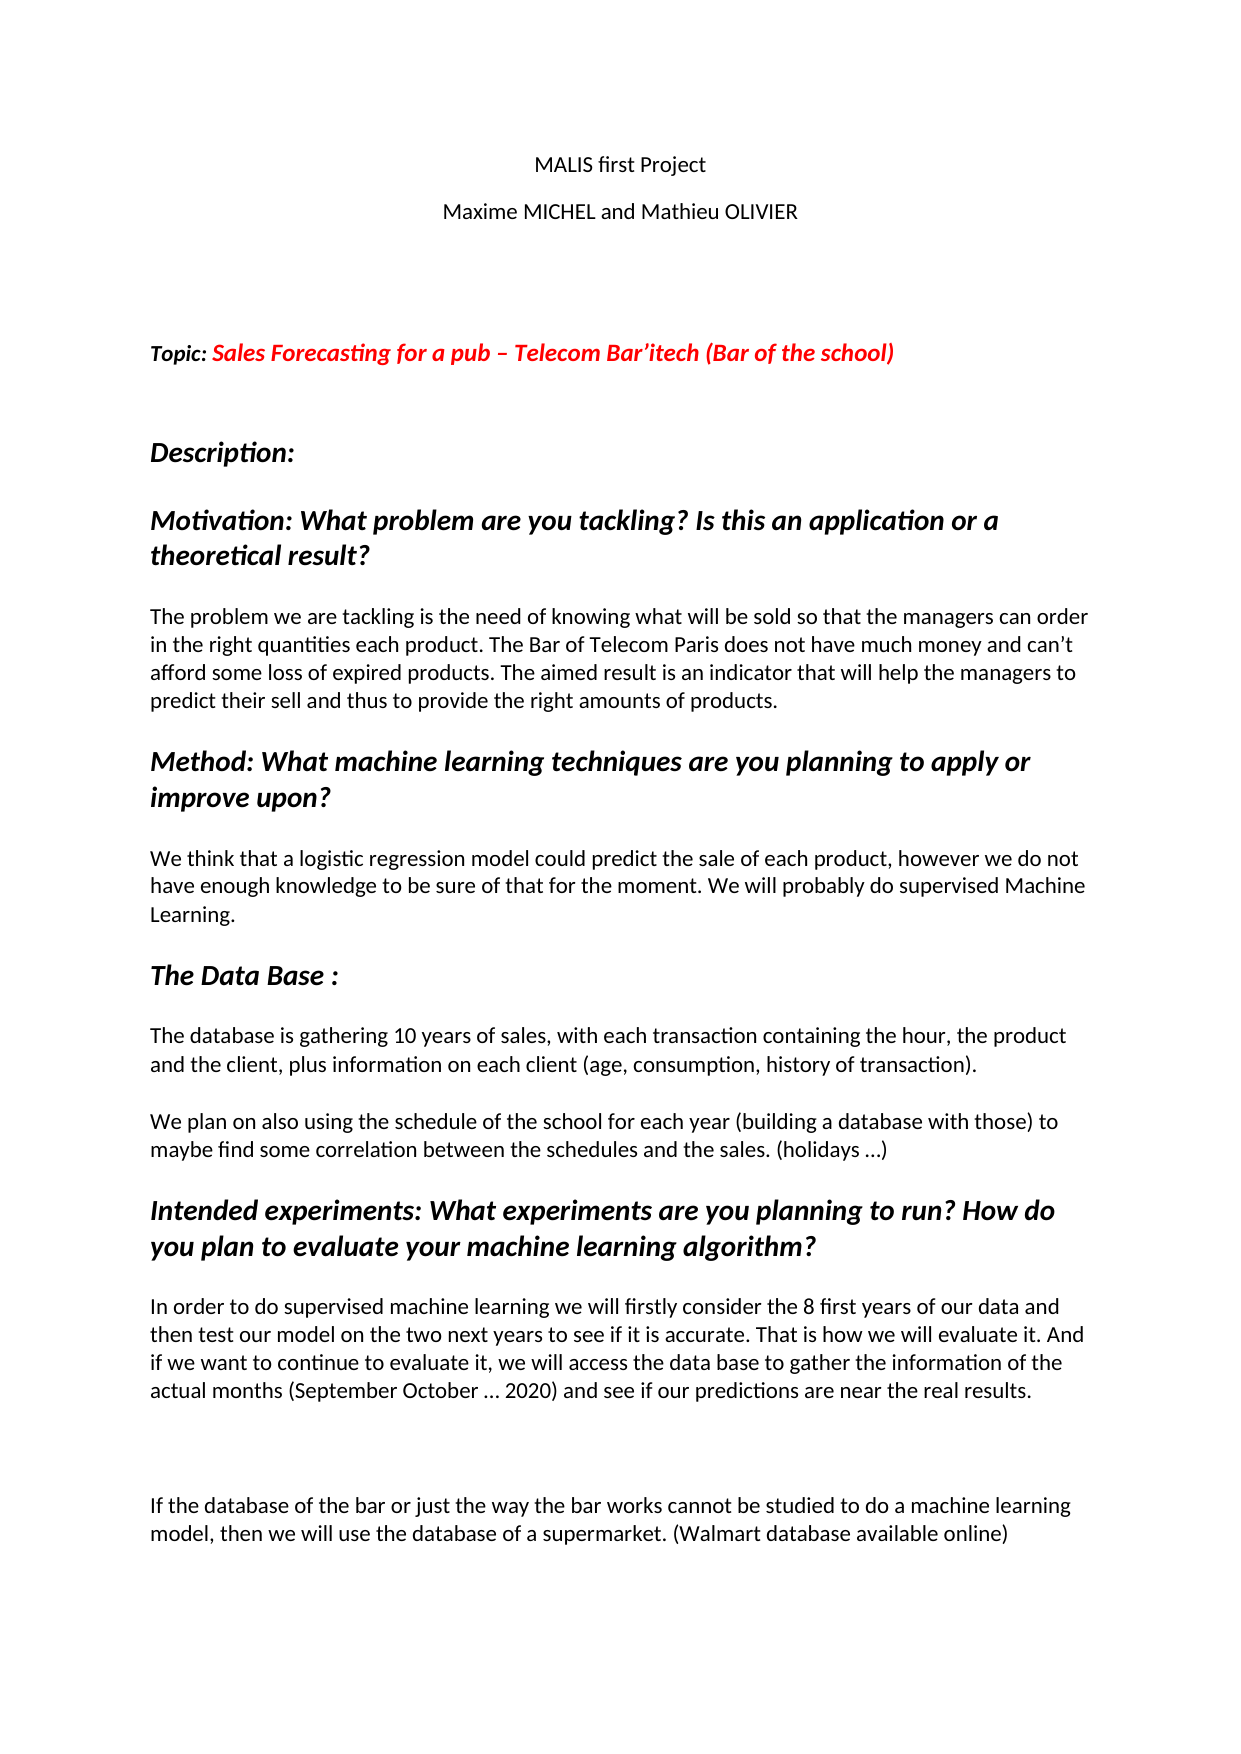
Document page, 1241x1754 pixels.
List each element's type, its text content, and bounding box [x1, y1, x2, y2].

text In order to do supervised machine learning we will firstly consider the 8 first years of our data and then test our model on the two next years to see if it is accurate. That is how we will evaluate it. And if we want to continue to evaluate it, we will access the data base to gather the information of the actual months (September October … 2020) and see if our predictions are near the real results. [150, 1292, 1090, 1404]
text Motivation: What problem are you tackling? Is this an application or a theoretical result? [150, 502, 1090, 573]
text Description: [150, 434, 1090, 469]
text The problem we are tackling is the need of knowing what will be sold so that the managers can order in the right quantities each product. The Bar of Telecom Paris does not have much money and can’t afford some loss of expired products. The aimed result is an indicator that will help the managers to predict their sell and thus to provide the right amounts of products. [150, 602, 1090, 714]
text Topic: Sales Forecasting for a pub – Telecom Bar’itech (Bar of the school) [150, 337, 1090, 368]
text MALIS first Project [150, 150, 1090, 178]
text If the database of the bar or just the way the bar works cannot be studied to do a machine learning model, then we will use the database of a supermarket. (Walmart database available online) [150, 1491, 1090, 1547]
text We think that a logistic regression model could predict the sale of each product, however we do not have enough knowledge to be sure of that for the moment. We will probably do supervised Machine Learning. [150, 844, 1090, 928]
text Intended experiments: What experiments are you planning to run? How do you plan to evaluate your machine learning algorithm? [150, 1192, 1090, 1263]
text We plan on also using the schedule of the school for each year (building a database with those) to maybe find some correlation between the schedules and the sales. (holidays …) [150, 1107, 1090, 1163]
text Maxime MICHEL and Mathieu OLIVIER [150, 197, 1090, 225]
text The database is gathering 10 years of sales, with each transaction containing the hour, the product and the client, plus information on each client (age, consumption, history of transaction). [150, 1022, 1090, 1078]
text Method: What machine learning techniques are you planning to apply or improve upon? [150, 743, 1090, 814]
text The Data Base : [150, 957, 1090, 992]
